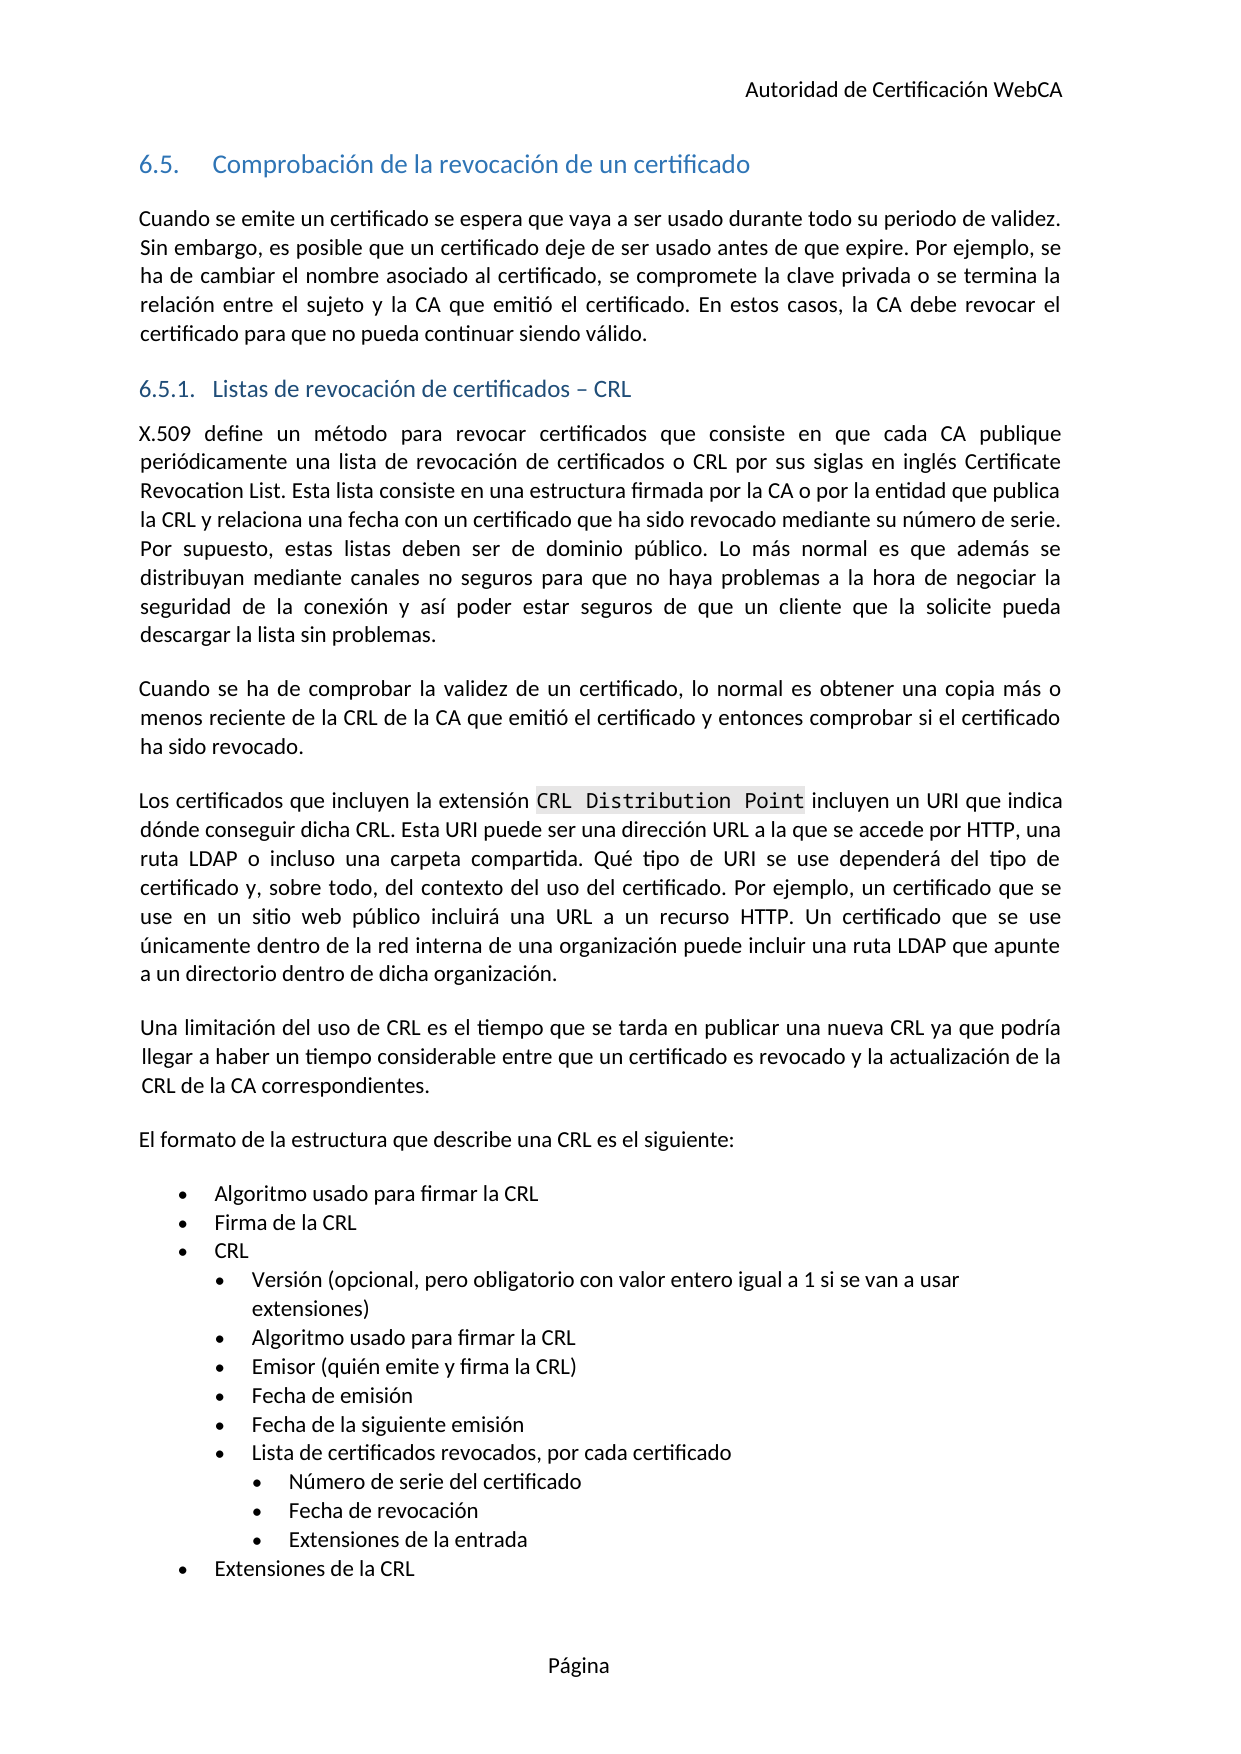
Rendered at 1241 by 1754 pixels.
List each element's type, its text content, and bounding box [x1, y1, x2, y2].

text Los certificados que incluyen la extensión CRL Distribution Point incluyen un URI que indica dónde conseguir dicha CRL. Esta URI puede ser una dirección URL a la que se accede por HTTP, una ruta LDAP o incluso una carpeta compartida. Qué tipo de URI se use dependerá del tipo de certificado y, sobre todo, del contexto del uso del certificado. Por ejemplo, un certificado que se use en un sitio web público incluirá una URL a un recurso HTTP. Un certificado que se use únicamente dentro de la red interna de una organización puede incluir una ruta LDAP que apunte a un directorio dentro de dicha organización. [138, 786, 1063, 988]
list Extensiones de la CRL [177, 1554, 1063, 1582]
list Fecha de la siguiente emisión [214, 1410, 1063, 1438]
list Fecha de revocación [252, 1496, 1063, 1524]
text El formato de la estructura que describe una CRL es el siguiente: [138, 1125, 1063, 1153]
list Versión (opcional, pero obligatorio con valor entero igual a 1 si se van a usar extensiones) [214, 1265, 1063, 1322]
text Cuando se ha de comprobar la validez de un certificado, lo normal es obtener una copia más o menos reciente de la CRL de la CA que emitió el certificado y entonces comprobar si el certificado ha sido revocado. [138, 674, 1063, 760]
text X.509 define un método para revocar certificados que consiste en que cada CA publique periódicamente una lista de revocación de certificados o CRL por sus siglas en inglés Certificate Revocation List. Esta lista consiste en una estructura firmada por la CA o por la entidad que publica la CRL y relaciona una fecha con un certificado que ha sido revocado mediante su número de serie. Por supuesto, estas listas deben ser de dominio público. Lo más normal es que además se distribuyan mediante canales no seguros para que no haya problemas a la hora de negociar la seguridad de la conexión y así poder estar seguros de que un cliente que la solicite pueda descargar la lista sin problemas. [138, 419, 1063, 649]
list Fecha de emisión [214, 1381, 1063, 1409]
list Firma de la CRL [177, 1208, 1063, 1236]
text Cuando se emite un certificado se espera que vaya a ser usado durante todo su periodo de validez. Sin embargo, es posible que un certificado deje de ser usado antes de que expire. Por ejemplo, se ha de cambiar el nombre asociado al certificado, se compromete la clave privada o se termina la relación entre el sujeto y la CA que emitió el certificado. En estos casos, la CA debe revocar el certificado para que no pueda continuar siendo válido. [138, 204, 1063, 347]
list Emisor (quién emite y firma la CRL) [214, 1352, 1063, 1380]
subtitle Comprobación de la revocación de un certificado [138, 147, 1063, 181]
subtitle Listas de revocación de certificados – CRL [138, 373, 1063, 404]
list Lista de certificados revocados, por cada certificado [214, 1438, 1063, 1467]
list Algoritmo usado para firmar la CRL [214, 1323, 1063, 1351]
list CRL [177, 1237, 1063, 1264]
list Extensiones de la entrada [252, 1525, 1063, 1553]
list Número de serie del certificado [252, 1467, 1063, 1495]
list Algoritmo usado para firmar la CRL [177, 1179, 1063, 1207]
text Una limitación del uso de CRL es el tiempo que se tarda en publicar una nueva CRL ya que podría llegar a haber un tiempo considerable entre que un certificado es revocado y la actualización de la CRL de la CA correspondientes. [140, 1013, 1063, 1099]
